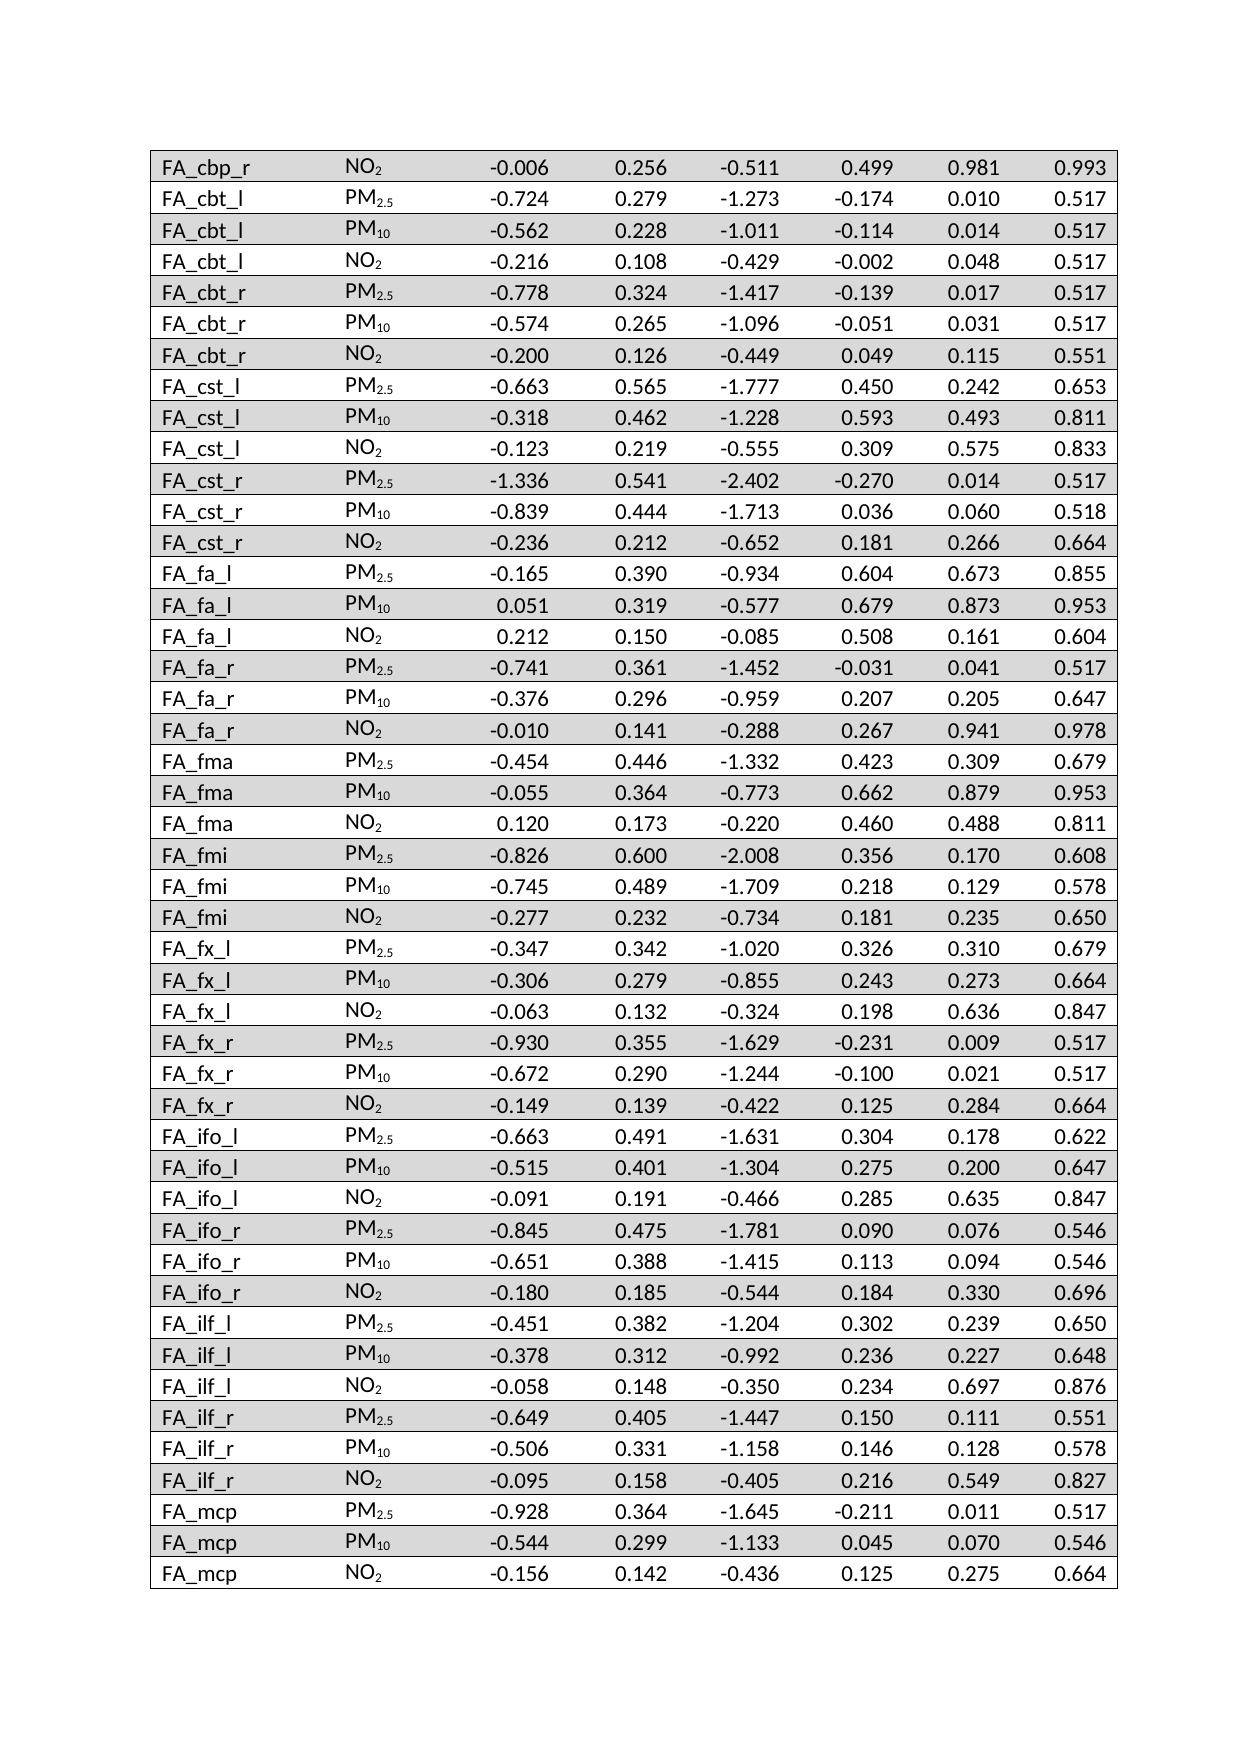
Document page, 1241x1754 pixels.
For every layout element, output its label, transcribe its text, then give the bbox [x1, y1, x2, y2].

table_cell FA_cbt_r [151, 339, 334, 369]
table_cell -1.631 [678, 1120, 791, 1150]
table_cell PM10 [334, 1245, 444, 1275]
table_cell 0.517 [1011, 1026, 1117, 1056]
table_cell 0.355 [560, 1026, 678, 1056]
table_cell NO2 [334, 995, 444, 1025]
table_cell -0.277 [444, 901, 560, 931]
table_cell 0.647 [1011, 1151, 1117, 1181]
table_cell -0.652 [678, 526, 791, 556]
table_cell PM2.5 [334, 651, 444, 681]
table_cell 0.330 [905, 1276, 1011, 1306]
table_cell -0.100 [791, 1057, 905, 1087]
table_cell FA_cbt_l [151, 214, 334, 244]
table_cell FA_cst_l [151, 401, 334, 431]
table_cell 0.011 [905, 1495, 1011, 1525]
table_cell FA_ilf_l [151, 1339, 334, 1369]
table_cell -0.466 [678, 1182, 791, 1212]
table_cell 0.847 [1011, 1182, 1117, 1212]
table_cell FA_cbp_r [151, 151, 334, 181]
table_cell -0.200 [444, 339, 560, 369]
table_cell FA_fx_l [151, 995, 334, 1025]
table_cell -0.156 [444, 1557, 560, 1587]
table_cell 0.608 [1011, 839, 1117, 869]
table_cell -0.231 [791, 1026, 905, 1056]
table_cell -1.713 [678, 495, 791, 525]
table_cell PM2.5 [334, 1026, 444, 1056]
table_cell PM2.5 [334, 1307, 444, 1337]
table_cell 0.111 [905, 1401, 1011, 1431]
table_cell 0.312 [560, 1339, 678, 1369]
table_cell 0.578 [1011, 1432, 1117, 1462]
table_cell -0.449 [678, 339, 791, 369]
table_cell -1.777 [678, 370, 791, 400]
table_cell NO2 [334, 714, 444, 744]
table_cell -0.055 [444, 776, 560, 806]
table_cell -0.006 [444, 151, 560, 181]
table_cell 0.423 [791, 745, 905, 775]
table_cell 0.051 [444, 589, 560, 619]
table_cell 0.518 [1011, 495, 1117, 525]
table_cell 0.546 [1011, 1214, 1117, 1244]
table_cell NO2 [334, 1370, 444, 1400]
table_cell FA_fx_l [151, 932, 334, 962]
table_cell 0.636 [905, 995, 1011, 1025]
table_cell PM10 [334, 1339, 444, 1369]
table_cell 0.578 [1011, 870, 1117, 900]
table_cell 0.267 [791, 714, 905, 744]
table_cell 0.635 [905, 1182, 1011, 1212]
table_cell 0.462 [560, 401, 678, 431]
table_cell 0.499 [791, 151, 905, 181]
table_cell NO2 [334, 1089, 444, 1119]
table_cell PM10 [334, 214, 444, 244]
table_cell 0.679 [1011, 932, 1117, 962]
table_cell PM2.5 [334, 932, 444, 962]
table_cell 0.679 [791, 589, 905, 619]
table_cell -0.123 [444, 432, 560, 462]
table_cell -1.158 [678, 1432, 791, 1462]
table_cell -1.709 [678, 870, 791, 900]
table_cell PM2.5 [334, 464, 444, 494]
table_cell -2.402 [678, 464, 791, 494]
table_cell -0.149 [444, 1089, 560, 1119]
table_cell -1.273 [678, 182, 791, 212]
table_cell 0.076 [905, 1214, 1011, 1244]
table_cell 0.150 [560, 620, 678, 650]
table_cell FA_ifo_r [151, 1245, 334, 1275]
table_cell 0.181 [791, 526, 905, 556]
table_cell FA_mcp [151, 1557, 334, 1587]
table_cell 0.876 [1011, 1370, 1117, 1400]
table_cell 0.275 [791, 1151, 905, 1181]
table_cell 0.216 [791, 1464, 905, 1494]
table_cell 0.993 [1011, 151, 1117, 181]
table_cell -0.306 [444, 964, 560, 994]
table_cell FA_fma [151, 807, 334, 837]
table_cell 0.279 [560, 964, 678, 994]
table_cell 0.493 [905, 401, 1011, 431]
table_cell 0.299 [560, 1526, 678, 1556]
table_cell FA_cst_r [151, 526, 334, 556]
table_cell 0.178 [905, 1120, 1011, 1150]
table_cell -0.211 [791, 1495, 905, 1525]
table_cell 0.356 [791, 839, 905, 869]
table_cell 0.648 [1011, 1339, 1117, 1369]
table_cell PM10 [334, 495, 444, 525]
table_cell 0.575 [905, 432, 1011, 462]
table_cell 0.546 [1011, 1526, 1117, 1556]
table_cell 0.517 [1011, 276, 1117, 306]
table_cell -0.826 [444, 839, 560, 869]
table_cell 0.827 [1011, 1464, 1117, 1494]
table_cell -1.096 [678, 307, 791, 337]
table_cell -0.734 [678, 901, 791, 931]
table_cell 0.309 [905, 745, 1011, 775]
table_cell 0.811 [1011, 401, 1117, 431]
table_cell 0.265 [560, 307, 678, 337]
table_cell 0.604 [791, 557, 905, 587]
table_cell -0.663 [444, 1120, 560, 1150]
table_cell 0.565 [560, 370, 678, 400]
table_cell 0.232 [560, 901, 678, 931]
table_cell FA_ifo_l [151, 1182, 334, 1212]
table_cell NO2 [334, 1182, 444, 1212]
table_cell -0.555 [678, 432, 791, 462]
table_cell 0.981 [905, 151, 1011, 181]
table_cell PM2.5 [334, 182, 444, 212]
table_cell 0.364 [560, 1495, 678, 1525]
table_cell 0.673 [905, 557, 1011, 587]
table_cell 0.139 [560, 1089, 678, 1119]
table_cell 0.650 [1011, 901, 1117, 931]
table_cell FA_ilf_l [151, 1370, 334, 1400]
table_cell 0.185 [560, 1276, 678, 1306]
table_cell 0.546 [1011, 1245, 1117, 1275]
table_cell 0.296 [560, 682, 678, 712]
table_cell PM2.5 [334, 745, 444, 775]
table_cell 0.978 [1011, 714, 1117, 744]
table_cell -0.236 [444, 526, 560, 556]
table_cell 0.489 [560, 870, 678, 900]
table_cell 0.236 [791, 1339, 905, 1369]
table_cell -1.228 [678, 401, 791, 431]
table_cell -0.405 [678, 1464, 791, 1494]
table_cell 0.664 [1011, 1557, 1117, 1587]
table_cell -0.515 [444, 1151, 560, 1181]
table_cell 0.170 [905, 839, 1011, 869]
table_cell -0.574 [444, 307, 560, 337]
table_cell -1.447 [678, 1401, 791, 1431]
table_cell -1.781 [678, 1214, 791, 1244]
table_cell FA_ilf_r [151, 1401, 334, 1431]
table_cell -0.220 [678, 807, 791, 837]
table_cell PM10 [334, 870, 444, 900]
table_cell PM10 [334, 401, 444, 431]
table_cell 0.331 [560, 1432, 678, 1462]
table_cell 0.150 [791, 1401, 905, 1431]
table_cell -0.165 [444, 557, 560, 587]
table_cell 0.551 [1011, 1401, 1117, 1431]
table_cell 0.041 [905, 651, 1011, 681]
table_cell 0.401 [560, 1151, 678, 1181]
table_cell FA_mcp [151, 1526, 334, 1556]
table_cell 0.446 [560, 745, 678, 775]
table_cell 0.113 [791, 1245, 905, 1275]
table_cell FA_fa_l [151, 557, 334, 587]
table_cell 0.696 [1011, 1276, 1117, 1306]
table_cell -0.506 [444, 1432, 560, 1462]
table_cell 0.941 [905, 714, 1011, 744]
table_cell -0.031 [791, 651, 905, 681]
table_cell -0.002 [791, 245, 905, 275]
table_cell -0.724 [444, 182, 560, 212]
table_cell -0.429 [678, 245, 791, 275]
table_cell 0.207 [791, 682, 905, 712]
table_cell 0.593 [791, 401, 905, 431]
table_cell PM10 [334, 776, 444, 806]
table_cell FA_ifo_l [151, 1151, 334, 1181]
table_cell FA_fmi [151, 870, 334, 900]
table_cell -0.773 [678, 776, 791, 806]
table_cell NO2 [334, 620, 444, 650]
table_cell 0.517 [1011, 307, 1117, 337]
table_cell 0.017 [905, 276, 1011, 306]
table_cell -1.415 [678, 1245, 791, 1275]
table_cell 0.444 [560, 495, 678, 525]
table_cell -0.845 [444, 1214, 560, 1244]
table_cell 0.551 [1011, 339, 1117, 369]
table_cell 0.650 [1011, 1307, 1117, 1337]
table_cell 0.132 [560, 995, 678, 1025]
table_cell 0.324 [560, 276, 678, 306]
table_cell -0.651 [444, 1245, 560, 1275]
table_cell -0.839 [444, 495, 560, 525]
table_cell -1.336 [444, 464, 560, 494]
table_cell PM2.5 [334, 839, 444, 869]
table_cell 0.405 [560, 1401, 678, 1431]
table_cell PM2.5 [334, 1495, 444, 1525]
table_cell -0.270 [791, 464, 905, 494]
table_cell 0.285 [791, 1182, 905, 1212]
table_cell 0.129 [905, 870, 1011, 900]
table_cell 0.120 [444, 807, 560, 837]
table_cell FA_fmi [151, 901, 334, 931]
table_cell 0.647 [1011, 682, 1117, 712]
table_cell 0.146 [791, 1432, 905, 1462]
table_cell FA_cst_r [151, 495, 334, 525]
table_cell 0.390 [560, 557, 678, 587]
table_cell 0.234 [791, 1370, 905, 1400]
table_cell 0.679 [1011, 745, 1117, 775]
table_cell 0.205 [905, 682, 1011, 712]
table_cell 0.275 [905, 1557, 1011, 1587]
table_cell -0.672 [444, 1057, 560, 1087]
table_cell -1.204 [678, 1307, 791, 1337]
table_cell -0.928 [444, 1495, 560, 1525]
table_cell PM10 [334, 589, 444, 619]
table_cell 0.600 [560, 839, 678, 869]
table_cell FA_fa_r [151, 682, 334, 712]
table_cell 0.125 [791, 1557, 905, 1587]
table_cell 0.090 [791, 1214, 905, 1244]
table_cell 0.243 [791, 964, 905, 994]
table_cell PM2.5 [334, 276, 444, 306]
table_cell -0.378 [444, 1339, 560, 1369]
table_cell FA_fma [151, 776, 334, 806]
table_cell 0.517 [1011, 182, 1117, 212]
table_cell 0.508 [791, 620, 905, 650]
table_cell -0.376 [444, 682, 560, 712]
table_cell 0.953 [1011, 589, 1117, 619]
table_cell 0.049 [791, 339, 905, 369]
table_cell 0.045 [791, 1526, 905, 1556]
table_cell 0.242 [905, 370, 1011, 400]
table_cell 0.382 [560, 1307, 678, 1337]
table_cell FA_ilf_r [151, 1432, 334, 1462]
table_cell FA_ilf_r [151, 1464, 334, 1494]
table_cell 0.279 [560, 182, 678, 212]
table_cell -0.544 [678, 1276, 791, 1306]
table_cell 0.070 [905, 1526, 1011, 1556]
table_cell FA_ilf_l [151, 1307, 334, 1337]
table_cell 0.212 [444, 620, 560, 650]
table_cell 0.517 [1011, 1495, 1117, 1525]
table_cell 0.036 [791, 495, 905, 525]
table_cell 0.541 [560, 464, 678, 494]
table_cell NO2 [334, 1464, 444, 1494]
table_cell -1.629 [678, 1026, 791, 1056]
table_cell 0.653 [1011, 370, 1117, 400]
table_cell 0.697 [905, 1370, 1011, 1400]
table_cell 0.517 [1011, 464, 1117, 494]
table_cell -0.180 [444, 1276, 560, 1306]
table_cell 0.158 [560, 1464, 678, 1494]
table_cell FA_fma [151, 745, 334, 775]
table_cell -2.008 [678, 839, 791, 869]
table_cell 0.125 [791, 1089, 905, 1119]
table_cell 0.549 [905, 1464, 1011, 1494]
table_cell 0.475 [560, 1214, 678, 1244]
table_cell 0.212 [560, 526, 678, 556]
table_cell 0.855 [1011, 557, 1117, 587]
table_cell 0.048 [905, 245, 1011, 275]
table_cell 0.953 [1011, 776, 1117, 806]
table_cell NO2 [334, 526, 444, 556]
table_cell 0.304 [791, 1120, 905, 1150]
table_cell -0.562 [444, 214, 560, 244]
table_cell 0.021 [905, 1057, 1011, 1087]
table_cell 0.198 [791, 995, 905, 1025]
table_cell PM10 [334, 1057, 444, 1087]
table_cell -0.778 [444, 276, 560, 306]
table_cell 0.364 [560, 776, 678, 806]
table_cell 0.811 [1011, 807, 1117, 837]
table_cell 0.181 [791, 901, 905, 931]
table_cell PM2.5 [334, 1120, 444, 1150]
table_cell -0.959 [678, 682, 791, 712]
table_cell -0.347 [444, 932, 560, 962]
table_cell FA_cbt_l [151, 182, 334, 212]
table_cell -0.085 [678, 620, 791, 650]
table_cell -1.452 [678, 651, 791, 681]
table_cell -0.992 [678, 1339, 791, 1369]
table_cell 0.161 [905, 620, 1011, 650]
table_cell PM2.5 [334, 557, 444, 587]
table_cell 0.361 [560, 651, 678, 681]
table_cell 0.664 [1011, 526, 1117, 556]
table_cell 0.388 [560, 1245, 678, 1275]
table_cell PM10 [334, 682, 444, 712]
table_cell NO2 [334, 901, 444, 931]
table_cell 0.517 [1011, 651, 1117, 681]
table_cell 0.141 [560, 714, 678, 744]
table_cell -0.058 [444, 1370, 560, 1400]
table_cell -0.422 [678, 1089, 791, 1119]
table_cell 0.009 [905, 1026, 1011, 1056]
table_cell -0.051 [791, 307, 905, 337]
table_cell 0.284 [905, 1089, 1011, 1119]
table_cell NO2 [334, 151, 444, 181]
table_cell 0.326 [791, 932, 905, 962]
table_cell FA_fx_r [151, 1026, 334, 1056]
table_cell 0.664 [1011, 964, 1117, 994]
table_cell -0.174 [791, 182, 905, 212]
table_cell 0.173 [560, 807, 678, 837]
table_cell 0.142 [560, 1557, 678, 1587]
table_cell PM10 [334, 1432, 444, 1462]
table_cell FA_ifo_r [151, 1214, 334, 1244]
table_cell -1.244 [678, 1057, 791, 1087]
table_cell 0.879 [905, 776, 1011, 806]
table_cell 0.664 [1011, 1089, 1117, 1119]
table_cell -1.332 [678, 745, 791, 775]
table_cell -1.304 [678, 1151, 791, 1181]
table_cell 0.302 [791, 1307, 905, 1337]
table_cell 0.460 [791, 807, 905, 837]
table_cell NO2 [334, 1276, 444, 1306]
table_cell -0.324 [678, 995, 791, 1025]
table_cell 0.622 [1011, 1120, 1117, 1150]
table_cell 0.310 [905, 932, 1011, 962]
table_cell 0.228 [560, 214, 678, 244]
table_cell -0.091 [444, 1182, 560, 1212]
table_cell 0.239 [905, 1307, 1011, 1337]
table_cell FA_fx_r [151, 1089, 334, 1119]
table_cell FA_ifo_r [151, 1276, 334, 1306]
table_cell -1.020 [678, 932, 791, 962]
table_cell 0.184 [791, 1276, 905, 1306]
table_cell FA_fa_r [151, 714, 334, 744]
table_cell 0.128 [905, 1432, 1011, 1462]
table_cell 0.662 [791, 776, 905, 806]
table_cell 0.031 [905, 307, 1011, 337]
table_cell FA_fx_r [151, 1057, 334, 1087]
table_cell -0.114 [791, 214, 905, 244]
table_cell NO2 [334, 245, 444, 275]
table_cell 0.256 [560, 151, 678, 181]
table_cell PM10 [334, 307, 444, 337]
table_cell 0.517 [1011, 245, 1117, 275]
table_cell FA_fx_l [151, 964, 334, 994]
table_cell PM10 [334, 1526, 444, 1556]
table_cell 0.010 [905, 182, 1011, 212]
table_cell 0.014 [905, 464, 1011, 494]
table_cell FA_fa_r [151, 651, 334, 681]
table_cell -1.417 [678, 276, 791, 306]
table_cell 0.517 [1011, 214, 1117, 244]
table_cell PM2.5 [334, 370, 444, 400]
table_cell -0.010 [444, 714, 560, 744]
table_cell -0.855 [678, 964, 791, 994]
table_cell 0.014 [905, 214, 1011, 244]
table_cell -0.216 [444, 245, 560, 275]
table_cell 0.191 [560, 1182, 678, 1212]
table_cell 0.227 [905, 1339, 1011, 1369]
table_cell NO2 [334, 1557, 444, 1587]
table_cell PM10 [334, 1151, 444, 1181]
table_cell PM2.5 [334, 1401, 444, 1431]
table_cell -0.436 [678, 1557, 791, 1587]
table_cell -0.577 [678, 589, 791, 619]
table_cell -0.745 [444, 870, 560, 900]
table_cell 0.604 [1011, 620, 1117, 650]
table_cell 0.319 [560, 589, 678, 619]
table_cell PM10 [334, 964, 444, 994]
table_cell 0.060 [905, 495, 1011, 525]
table_cell -0.063 [444, 995, 560, 1025]
table_cell -1.133 [678, 1526, 791, 1556]
table_cell -0.544 [444, 1526, 560, 1556]
table_cell FA_cbt_r [151, 276, 334, 306]
table_cell 0.833 [1011, 432, 1117, 462]
table_cell -0.451 [444, 1307, 560, 1337]
table_cell NO2 [334, 339, 444, 369]
table_cell -0.454 [444, 745, 560, 775]
table_cell 0.491 [560, 1120, 678, 1150]
table_cell 0.342 [560, 932, 678, 962]
table_cell 0.847 [1011, 995, 1117, 1025]
table_cell NO2 [334, 807, 444, 837]
table_cell FA_fmi [151, 839, 334, 869]
table_cell FA_cst_l [151, 370, 334, 400]
table_cell -0.934 [678, 557, 791, 587]
table_cell -0.930 [444, 1026, 560, 1056]
table_cell FA_fa_l [151, 620, 334, 650]
table_cell -0.350 [678, 1370, 791, 1400]
table_cell 0.517 [1011, 1057, 1117, 1087]
table_cell 0.450 [791, 370, 905, 400]
table_cell 0.488 [905, 807, 1011, 837]
table_cell 0.273 [905, 964, 1011, 994]
table_cell 0.873 [905, 589, 1011, 619]
table_cell FA_cbt_r [151, 307, 334, 337]
table_cell -0.288 [678, 714, 791, 744]
table_cell 0.148 [560, 1370, 678, 1400]
table_cell -0.649 [444, 1401, 560, 1431]
table_cell FA_ifo_l [151, 1120, 334, 1150]
table_cell -1.011 [678, 214, 791, 244]
table_cell 0.126 [560, 339, 678, 369]
table_cell 0.115 [905, 339, 1011, 369]
table_cell 0.235 [905, 901, 1011, 931]
table_cell 0.309 [791, 432, 905, 462]
table_cell 0.266 [905, 526, 1011, 556]
table_cell 0.200 [905, 1151, 1011, 1181]
table_cell -0.511 [678, 151, 791, 181]
table_cell -0.318 [444, 401, 560, 431]
table_cell FA_cbt_l [151, 245, 334, 275]
table_cell PM2.5 [334, 1214, 444, 1244]
table_cell NO2 [334, 432, 444, 462]
table_cell FA_cst_l [151, 432, 334, 462]
table_cell -0.139 [791, 276, 905, 306]
table_cell -0.095 [444, 1464, 560, 1494]
table_cell FA_fa_l [151, 589, 334, 619]
table_cell FA_mcp [151, 1495, 334, 1525]
table_cell 0.094 [905, 1245, 1011, 1275]
table_cell 0.219 [560, 432, 678, 462]
table_cell 0.108 [560, 245, 678, 275]
table_cell -0.663 [444, 370, 560, 400]
table_cell FA_cst_r [151, 464, 334, 494]
table_cell 0.218 [791, 870, 905, 900]
table_cell -1.645 [678, 1495, 791, 1525]
table_cell 0.290 [560, 1057, 678, 1087]
table_cell -0.741 [444, 651, 560, 681]
